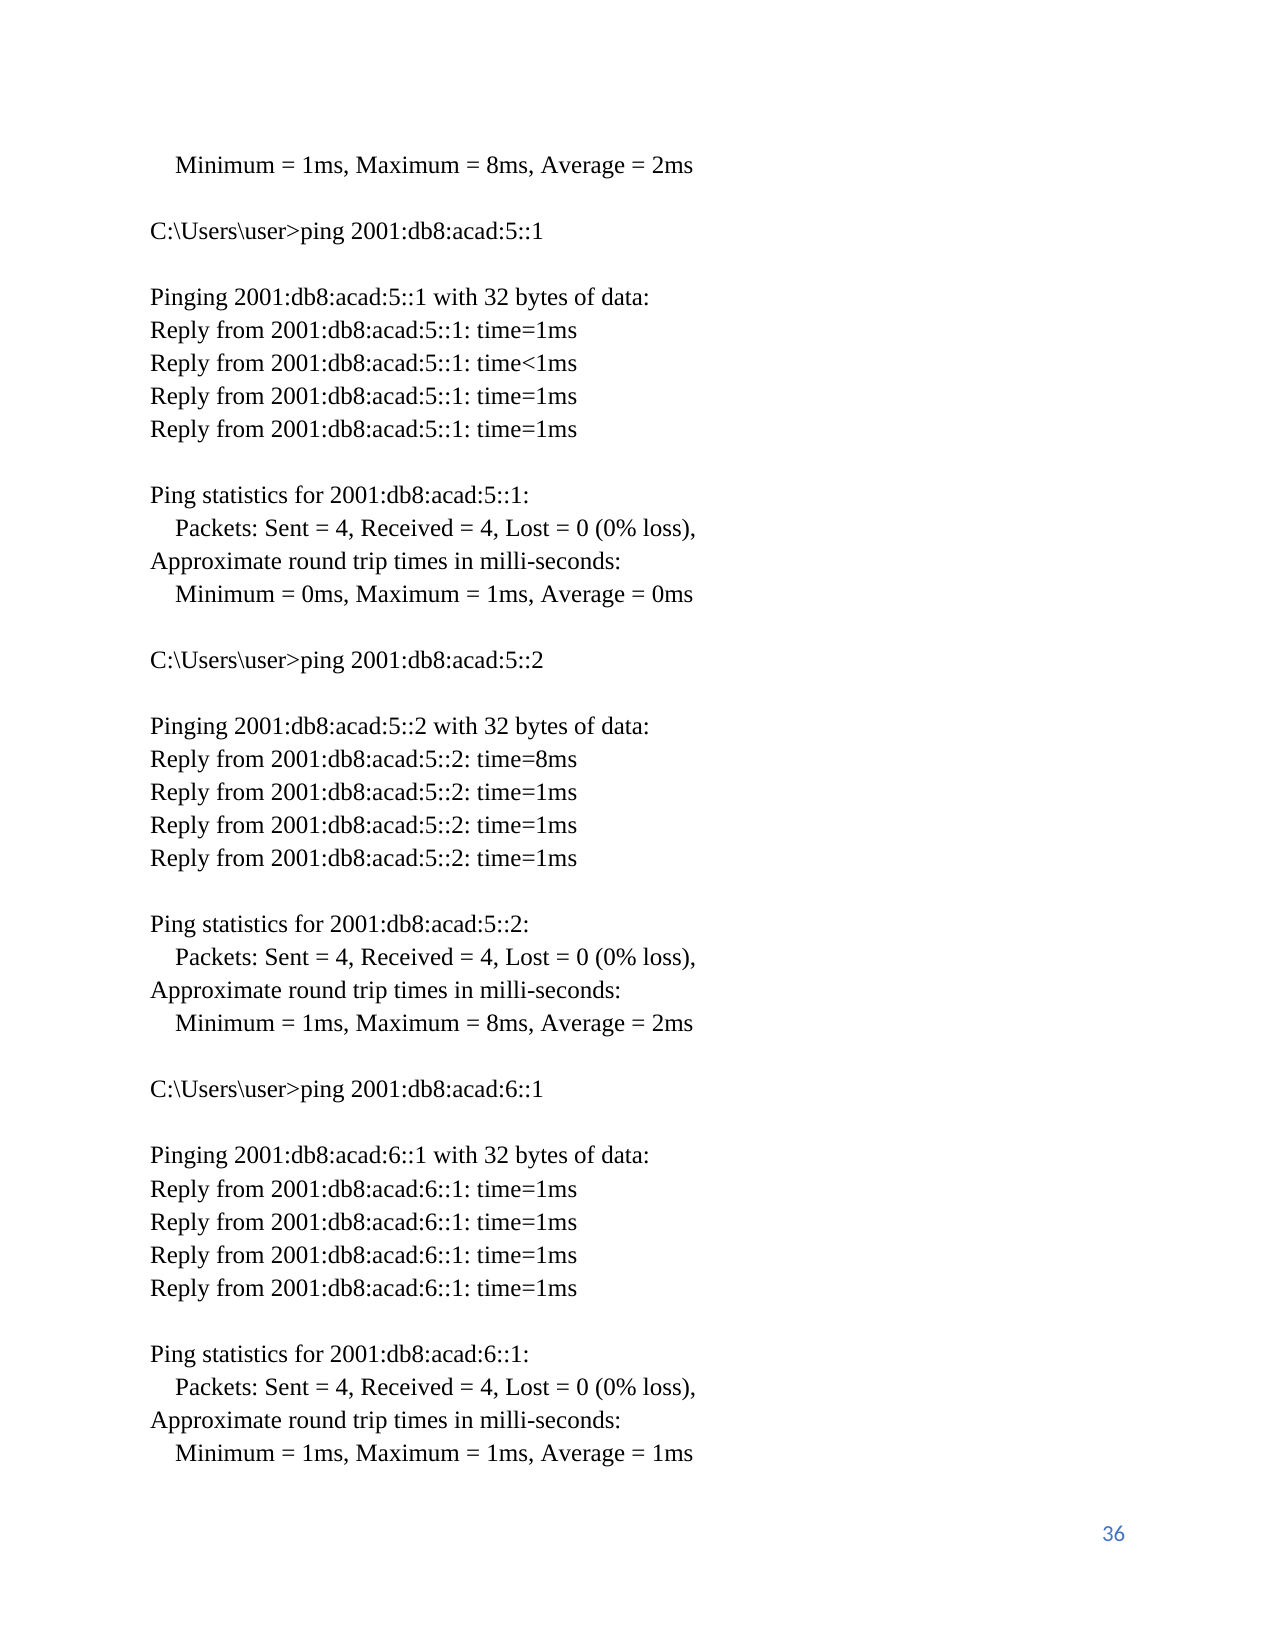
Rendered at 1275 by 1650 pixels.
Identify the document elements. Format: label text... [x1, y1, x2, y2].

text Minimum = 1ms, Maximum = 8ms, Average = 2ms [150, 150, 1125, 179]
text Pinging 2001:db8:acad:5::1 with 32 bytes of data: [150, 282, 1125, 311]
text C:\Users\user>ping 2001:db8:acad:5::2 [150, 645, 1125, 674]
text Packets: Sent = 4, Received = 4, Lost = 0 (0% loss), [150, 1372, 1125, 1401]
text Reply from 2001:db8:acad:5::2: time=1ms [150, 843, 1125, 872]
text Pinging 2001:db8:acad:5::2 with 32 bytes of data: [150, 711, 1125, 740]
text Reply from 2001:db8:acad:5::1: time<1ms [150, 348, 1125, 377]
text Reply from 2001:db8:acad:6::1: time=1ms [150, 1207, 1125, 1235]
text Reply from 2001:db8:acad:6::1: time=1ms [150, 1273, 1125, 1301]
text Reply from 2001:db8:acad:5::2: time=1ms [150, 810, 1125, 839]
text Ping statistics for 2001:db8:acad:6::1: [150, 1339, 1125, 1367]
text Pinging 2001:db8:acad:6::1 with 32 bytes of data: [150, 1141, 1125, 1169]
text Reply from 2001:db8:acad:6::1: time=1ms [150, 1174, 1125, 1202]
text Approximate round trip times in milli-seconds: [150, 546, 1125, 575]
text Ping statistics for 2001:db8:acad:5::2: [150, 909, 1125, 938]
text Reply from 2001:db8:acad:5::1: time=1ms [150, 414, 1125, 443]
text Reply from 2001:db8:acad:5::2: time=1ms [150, 777, 1125, 806]
text Packets: Sent = 4, Received = 4, Lost = 0 (0% loss), [150, 513, 1125, 542]
text Reply from 2001:db8:acad:5::1: time=1ms [150, 381, 1125, 410]
text Packets: Sent = 4, Received = 4, Lost = 0 (0% loss), [150, 942, 1125, 971]
text Ping statistics for 2001:db8:acad:5::1: [150, 480, 1125, 509]
text C:\Users\user>ping 2001:db8:acad:6::1 [150, 1074, 1125, 1103]
text Reply from 2001:db8:acad:6::1: time=1ms [150, 1240, 1125, 1268]
text Minimum = 1ms, Maximum = 8ms, Average = 2ms [150, 1008, 1125, 1037]
text Minimum = 0ms, Maximum = 1ms, Average = 0ms [150, 579, 1125, 608]
text Minimum = 1ms, Maximum = 1ms, Average = 1ms [150, 1438, 1125, 1467]
text Reply from 2001:db8:acad:5::1: time=1ms [150, 315, 1125, 344]
text Reply from 2001:db8:acad:5::2: time=8ms [150, 744, 1125, 773]
text C:\Users\user>ping 2001:db8:acad:5::1 [150, 216, 1125, 245]
text Approximate round trip times in milli-seconds: [150, 1405, 1125, 1433]
text Approximate round trip times in milli-seconds: [150, 976, 1125, 1004]
